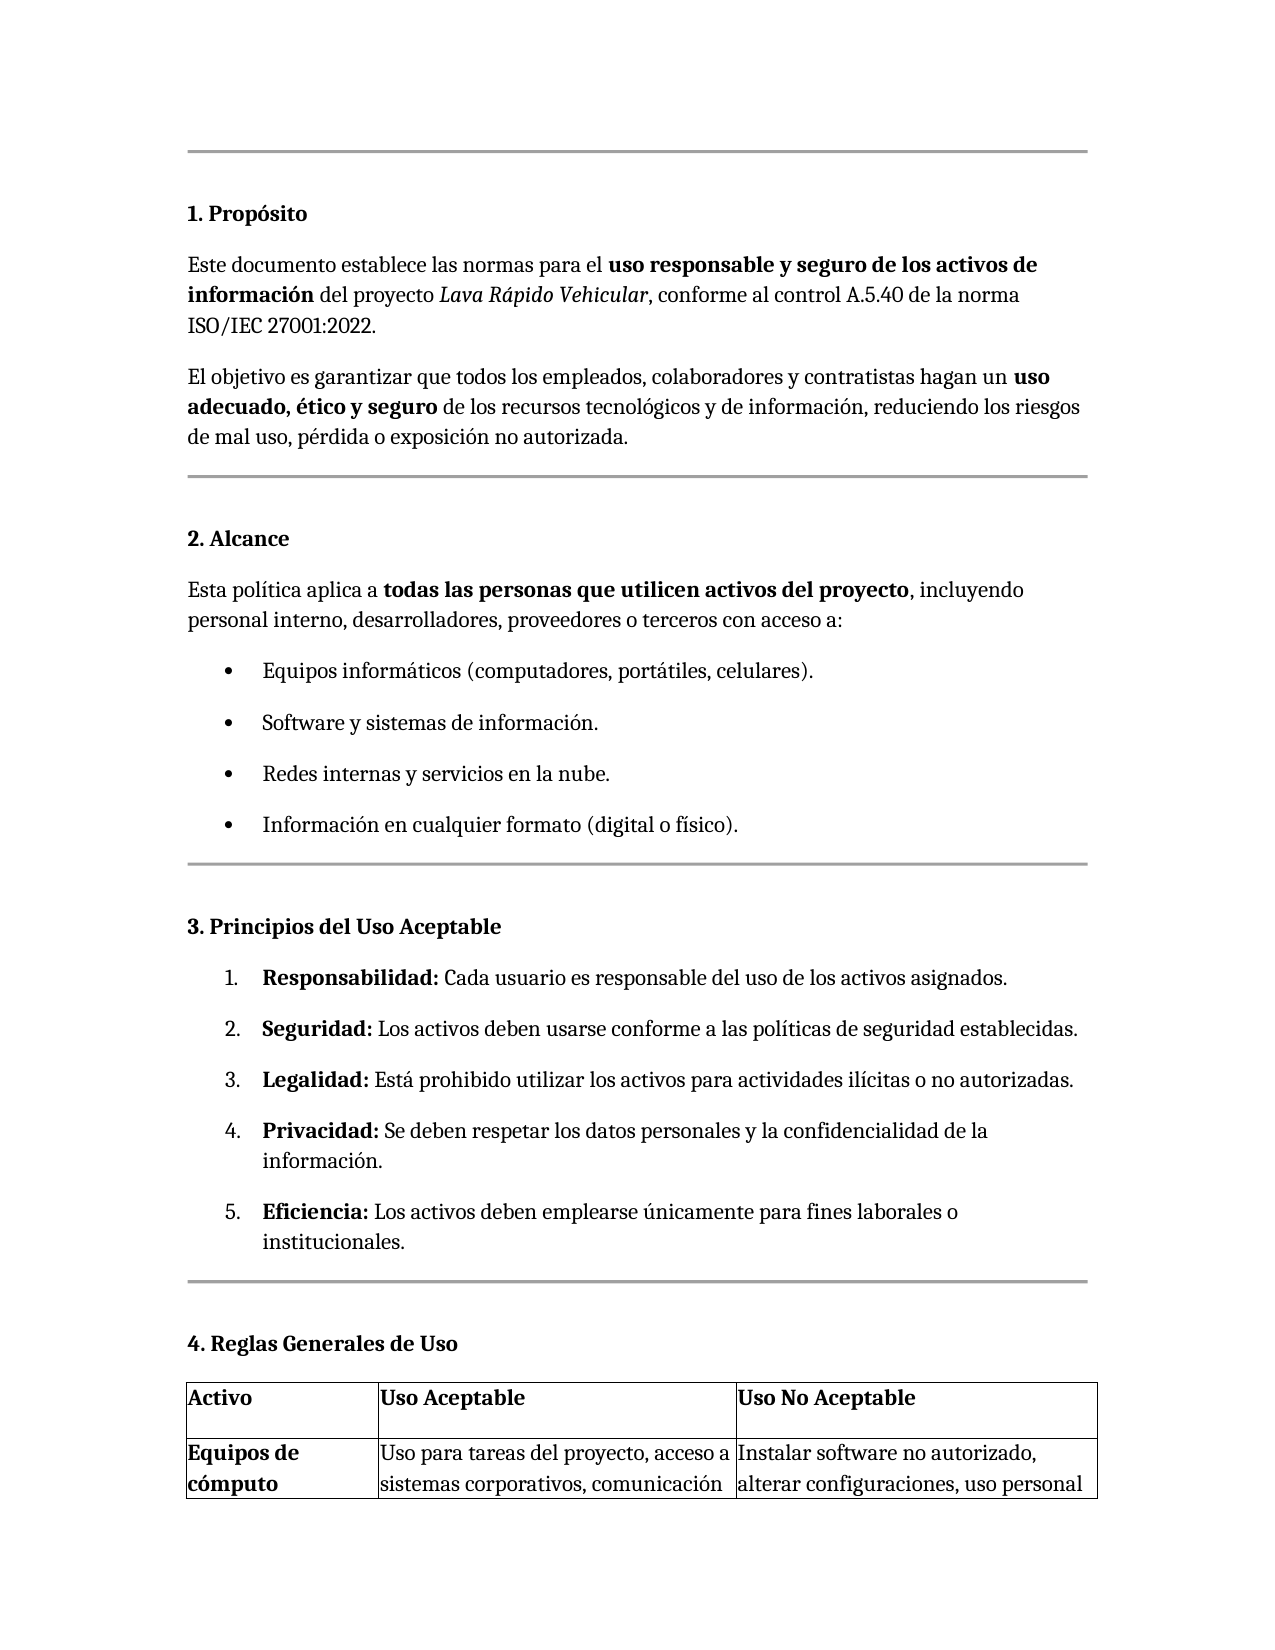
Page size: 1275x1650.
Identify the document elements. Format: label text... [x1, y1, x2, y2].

list Información en cualquier formato (digital o físico). [225, 811, 1087, 838]
list Equipos informáticos (computadores, portátiles, celulares). [225, 658, 1087, 685]
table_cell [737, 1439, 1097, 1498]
list Redes internas y servicios en la nube. [225, 760, 1087, 787]
list Seguridad: Los activos deben usarse conforme a las políticas de seguridad establecidas. [225, 1016, 1087, 1042]
text Esta política aplica a todas las personas que utilicen activos del proyecto, incluyendo personal interno, desarrolladores, proveedores o terceros con acceso a: [187, 577, 1087, 634]
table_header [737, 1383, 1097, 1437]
list Privacidad: Se deben respetar los datos personales y la confidencialidad de la información. [225, 1118, 1087, 1174]
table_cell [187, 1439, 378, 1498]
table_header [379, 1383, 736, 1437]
list Legalidad: Está prohibido utilizar los activos para actividades ilícitas o no autorizadas. [225, 1067, 1087, 1093]
text El objetivo es garantizar que todos los empleados, colaboradores y contratistas hagan un uso adecuado, ético y seguro de los recursos tecnológicos y de información, reduciendo los riesgos de mal uso, pérdida o exposición no autorizada. [187, 363, 1087, 450]
list Software y sistemas de información. [225, 709, 1087, 736]
list Responsabilidad: Cada usuario es responsable del uso de los activos asignados. [225, 964, 1087, 991]
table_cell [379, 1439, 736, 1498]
list Eficiencia: Los activos deben emplearse únicamente para fines laborales o institucionales. [225, 1199, 1087, 1256]
text 3. Principios del Uso Aceptable [187, 913, 1087, 940]
text 1. Propósito [187, 201, 1087, 227]
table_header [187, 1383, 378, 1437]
text Este documento establece las normas para el uso responsable y seguro de los activos de información del proyecto Lava Rápido Vehicular, conforme al control A.5.40 de la norma ISO/IEC 27001:2022. [187, 252, 1087, 339]
text 4. Reglas Generales de Uso [187, 1331, 1087, 1358]
text 2. Alcance [187, 526, 1087, 552]
